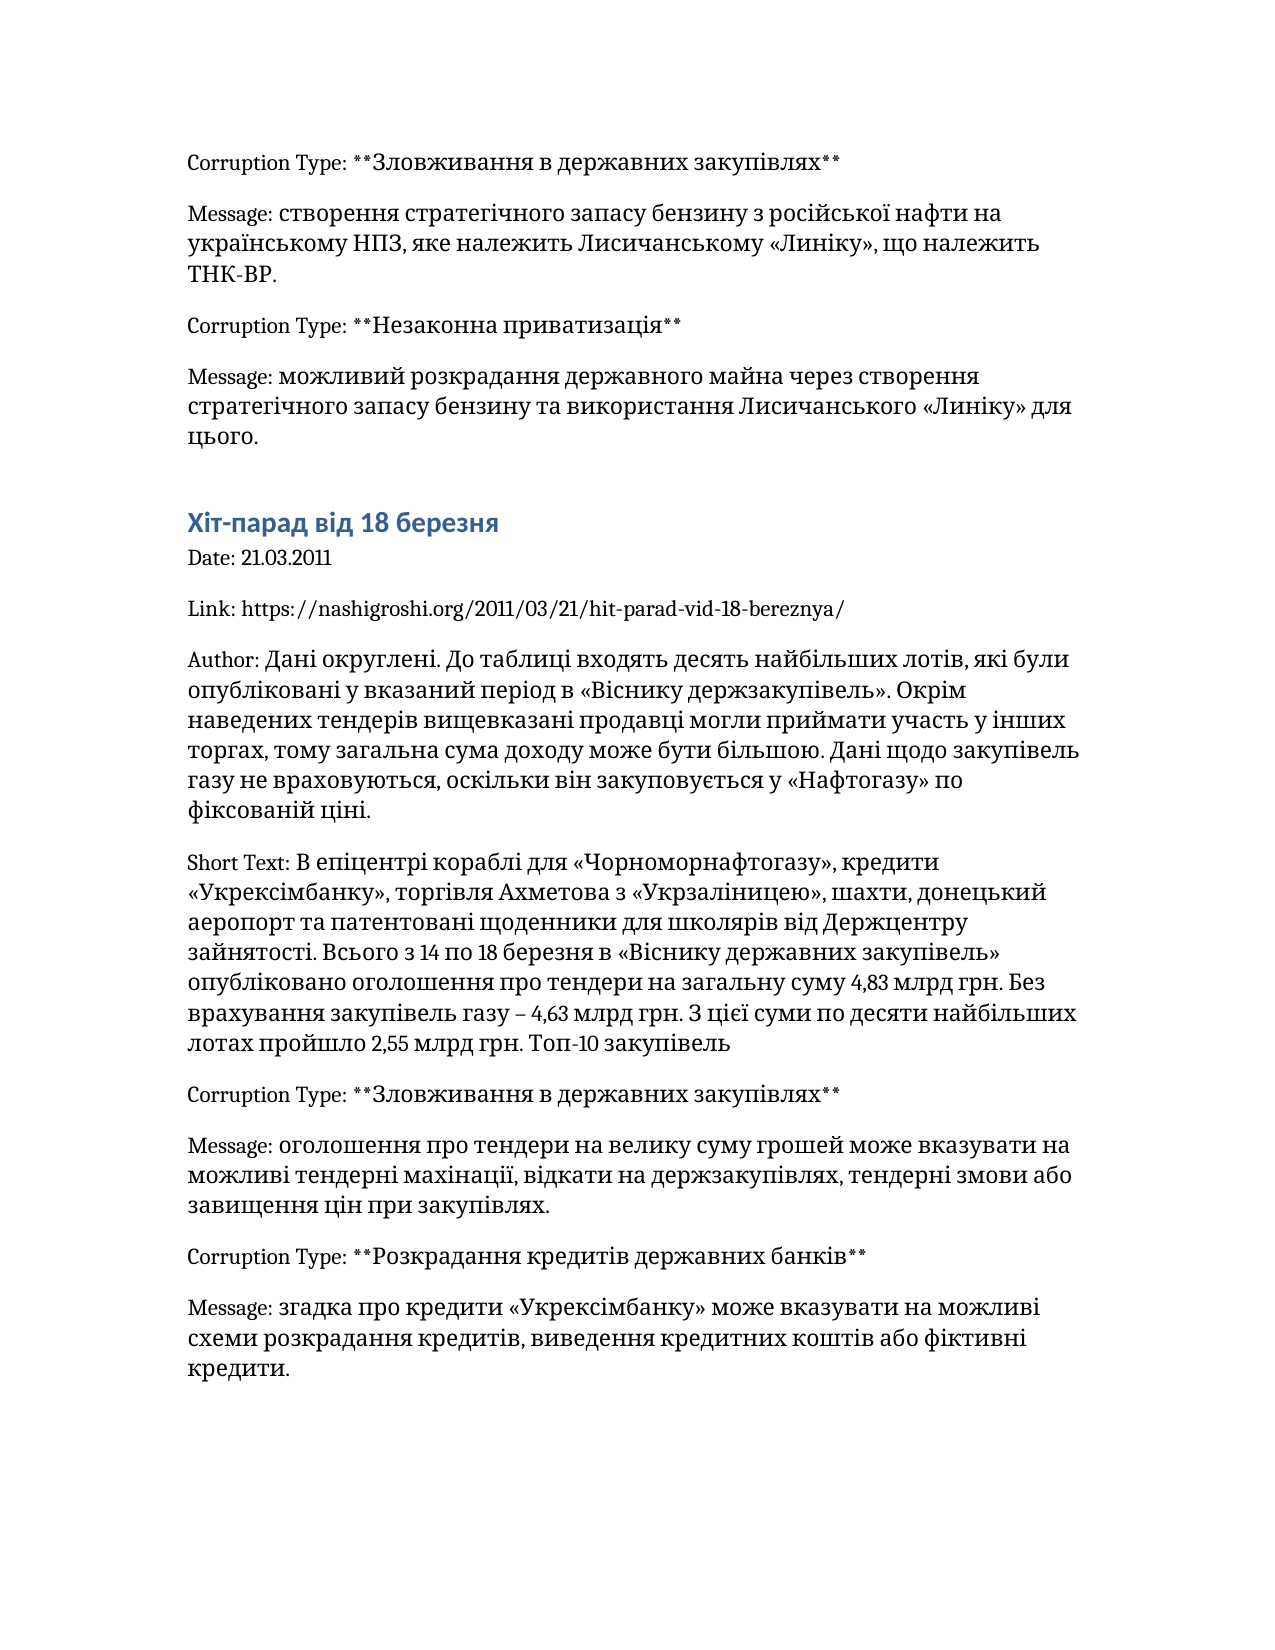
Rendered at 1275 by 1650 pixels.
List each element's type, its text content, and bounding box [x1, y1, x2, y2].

text Corruption Type: **Розкрадання кредитів державних банків** [187, 1244, 1087, 1270]
text Message: оголошення про тендери на велику суму грошей може вказувати на можливі тендерні махінації, відкати на держзакупівлях, тендерні змови або завищення цін при закупівлях. [187, 1133, 1087, 1219]
subtitle Хіт-парад від 18 березня [187, 504, 1087, 540]
text Message: створення стратегічного запасу бензину з російської нафти на українському НПЗ, яке належить Лисичанському «Линіку», що належить ТНК-ВР. [187, 201, 1087, 288]
text Short Text: В епіцентрі кораблі для «Чорноморнафтогазу», кредити «Укрексімбанку», торгівля Ахметова з «Укрзаліницею», шахти, донецький аеропорт та патентовані щоденники для школярів від Держцентру зайнятості. Всього з 14 по 18 березня в «Віснику державних закупівель» опубліковано оголошення про тендери на загальну суму 4,83 млрд грн. Без врахування закупівель газу – 4,63 млрд грн. З цієї суми по десяти найбільших лотах пройшло 2,55 млрд грн. Топ-10 закупівель [187, 849, 1087, 1057]
text Corruption Type: **Зловживання в державних закупівлях** [187, 150, 1087, 176]
text Message: можливий розкрадання державного майна через створення стратегічного запасу бензину та використання Лисичанського «Линіку» для цього. [187, 363, 1087, 450]
text Message: згадка про кредити «Укрексімбанку» може вказувати на можливі схеми розкрадання кредитів, виведення кредитних коштів або фіктивні кредити. [187, 1295, 1087, 1382]
text Link: https://nashigroshi.org/2011/03/21/hit-parad-vid-18-bereznya/ [187, 596, 1087, 622]
text Corruption Type: **Незаконна приватизація** [187, 312, 1087, 339]
text Date: 21.03.2011 [187, 545, 1087, 571]
text Corruption Type: **Зловживання в державних закупівлях** [187, 1082, 1087, 1108]
text Author: Дані округлені. До таблиці входять десять найбільших лотів, які були опубліковані у вказаний період в «Віснику держзакупівель». Окрім наведених тендерів вищевказані продавці могли приймати участь у інших торгах, тому загальна сума доходу може бути більшою. Дані щодо закупівель газу не враховуються, оскільки він закуповується у «Нафтогазу» по фіксованій ціні. [187, 647, 1087, 824]
